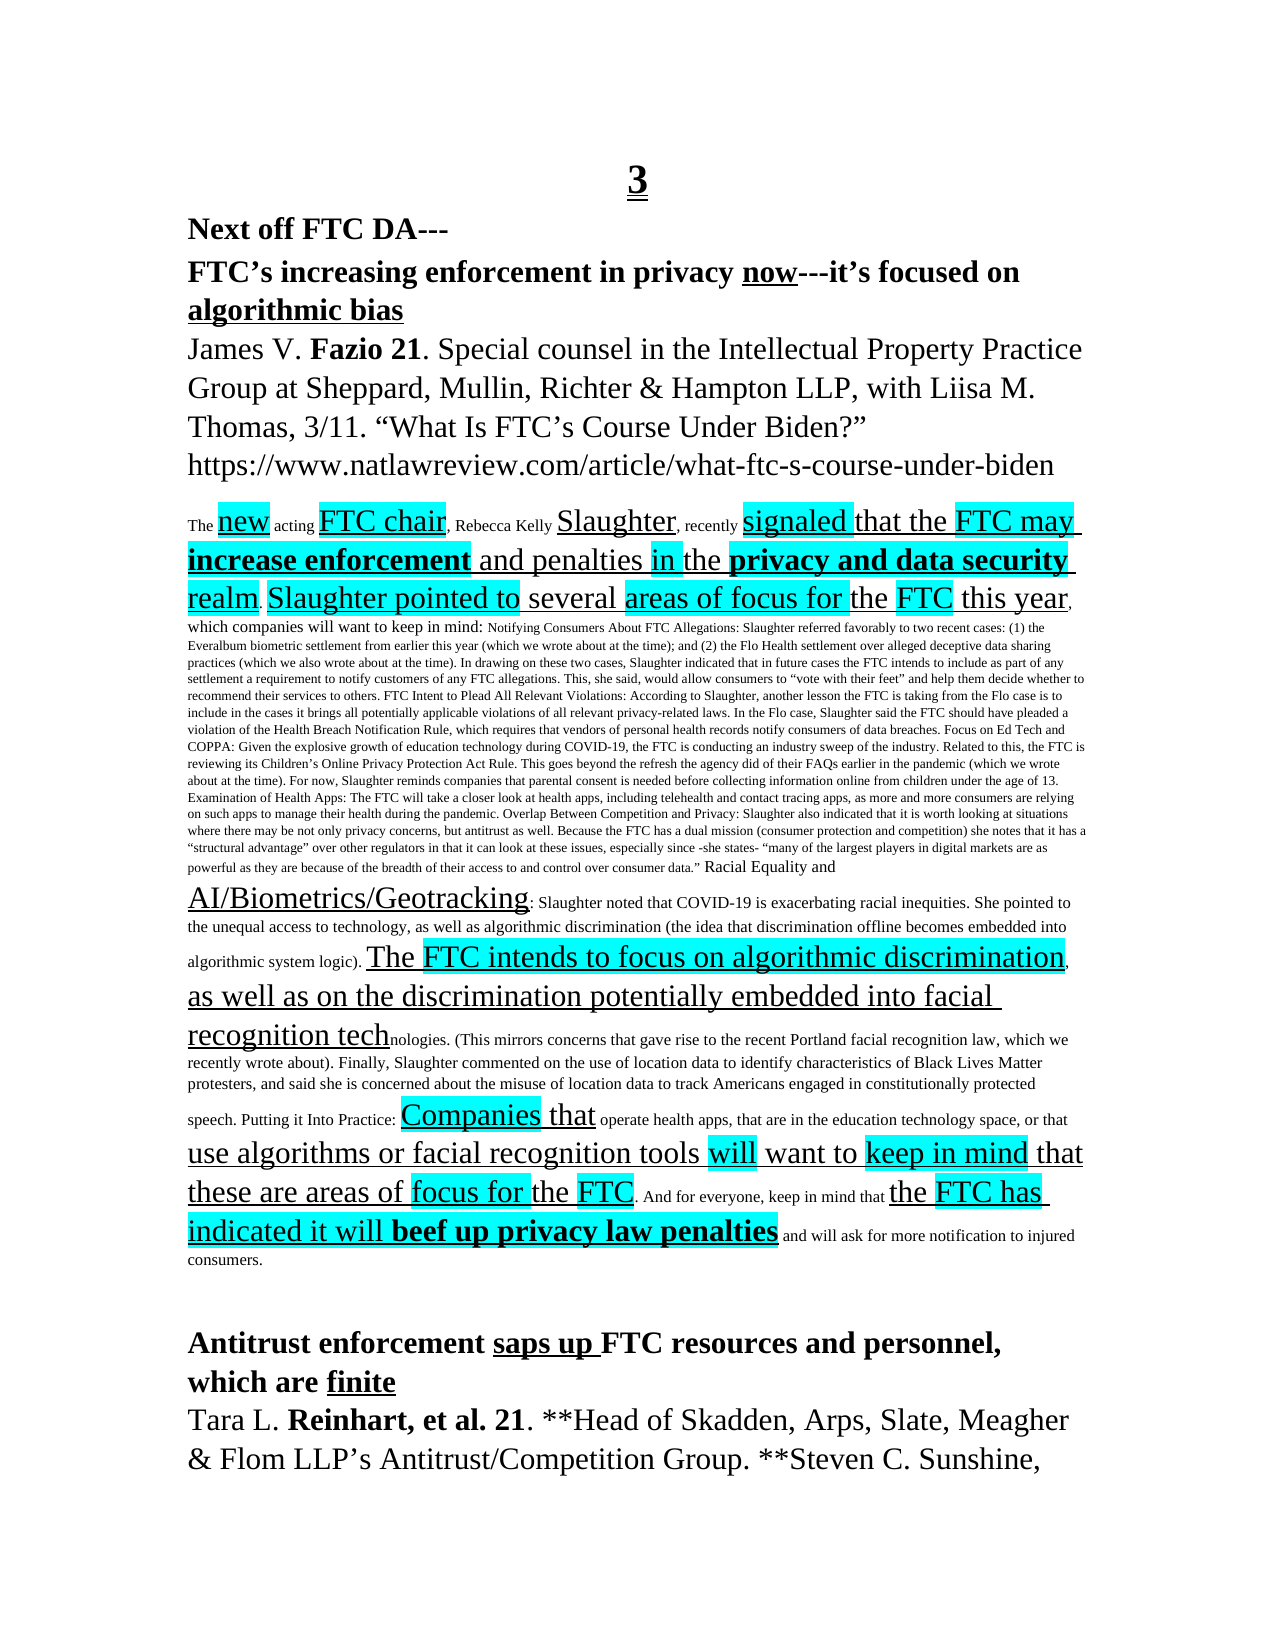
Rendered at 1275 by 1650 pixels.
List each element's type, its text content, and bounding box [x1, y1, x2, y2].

subtitle Next off FTC DA--- [187, 210, 1087, 246]
subtitle 3 [187, 154, 1087, 202]
text The new acting FTC chair, Rebecca Kelly Slaughter, recently signaled that the FTC may increase enforcement and penalties in the privacy and data security realm. Slaughter pointed to several areas of focus for the FTC this year, which companies will want to keep in mind: Notifying Consumers About FTC Allegations: Slaughter referred favorably to two recent cases: (1) the Everalbum biometric settlement from earlier this year (which we wrote about at the time); and (2) the Flo Health settlement over alleged deceptive data sharing practices (which we also wrote about at the time). In drawing on these two cases, Slaughter indicated that in future cases the FTC intends to include as part of any settlement a requirement to notify customers of any FTC allegations. This, she said, would allow consumers to “vote with their feet” and help them decide whether to recommend their services to others. FTC Intent to Plead All Relevant Violations: According to Slaughter, another lesson the FTC is taking from the Flo case is to include in the cases it brings all potentially applicable violations of all relevant privacy-related laws. In the Flo case, Slaughter said the FTC should have pleaded a violation of the Health Breach Notification Rule, which requires that vendors of personal health records notify consumers of data breaches. Focus on Ed Tech and COPPA: Given the explosive growth of education technology during COVID-19, the FTC is conducting an industry sweep of the industry. Related to this, the FTC is reviewing its Children’s Online Privacy Protection Act Rule. This goes beyond the refresh the agency did of their FAQs earlier in the pandemic (which we wrote about at the time). For now, Slaughter reminds companies that parental consent is needed before collecting information online from children under the age of 13. Examination of Health Apps: The FTC will take a closer look at health apps, including telehealth and contact tracing apps, as more and more consumers are relying on such apps to manage their health during the pandemic. Overlap Between Competition and Privacy: Slaughter also indicated that it is worth looking at situations where there may be not only privacy concerns, but antitrust as well. Because the FTC has a dual mission (consumer protection and competition) she notes that it has a “structural advantage” over other regulators in that it can look at these issues, especially since -she states- “many of the largest players in digital markets are as powerful as they are because of the breadth of their access to and control over consumer data.” Racial Equality and AI/Biometrics/Geotracking: Slaughter noted that COVID-19 is exacerbating racial inequities. She pointed to the unequal access to technology, as well as algorithmic discrimination (the idea that discrimination offline becomes embedded into algorithmic system logic). The FTC intends to focus on algorithmic discrimination, as well as on the discrimination potentially embedded into facial recognition technologies. (This mirrors concerns that gave rise to the recent Portland facial recognition law, which we recently wrote about). Finally, Slaughter commented on the use of location data to identify characteristics of Black Lives Matter protesters, and said she is concerned about the misuse of location data to track Americans engaged in constitutionally protected speech. Putting it Into Practice: Companies that operate health apps, that are in the education technology space, or that use algorithms or facial recognition tools will want to keep in mind that these are areas of focus for the FTC. And for everyone, keep in mind that the FTC has indicated it will beef up privacy law penalties and will ask for more notification to injured consumers. [187, 502, 1087, 1269]
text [187, 1402, 1087, 1476]
subtitle Antitrust enforcement saps up FTC resources and personnel, which are finite [187, 1324, 1087, 1399]
subtitle FTC’s increasing enforcement in privacy now---it’s focused on algorithmic bias [187, 253, 1087, 328]
text James V. Fazio 21. Special counsel in the Intellectual Property Practice Group at Sheppard, Mullin, Richter & Hampton LLP, with Liisa M. Thomas, 3/11. “What Is FTC’s Course Under Biden?” https://www.natlawreview.com/article/what-ftc-s-course-under-biden [187, 330, 1087, 483]
